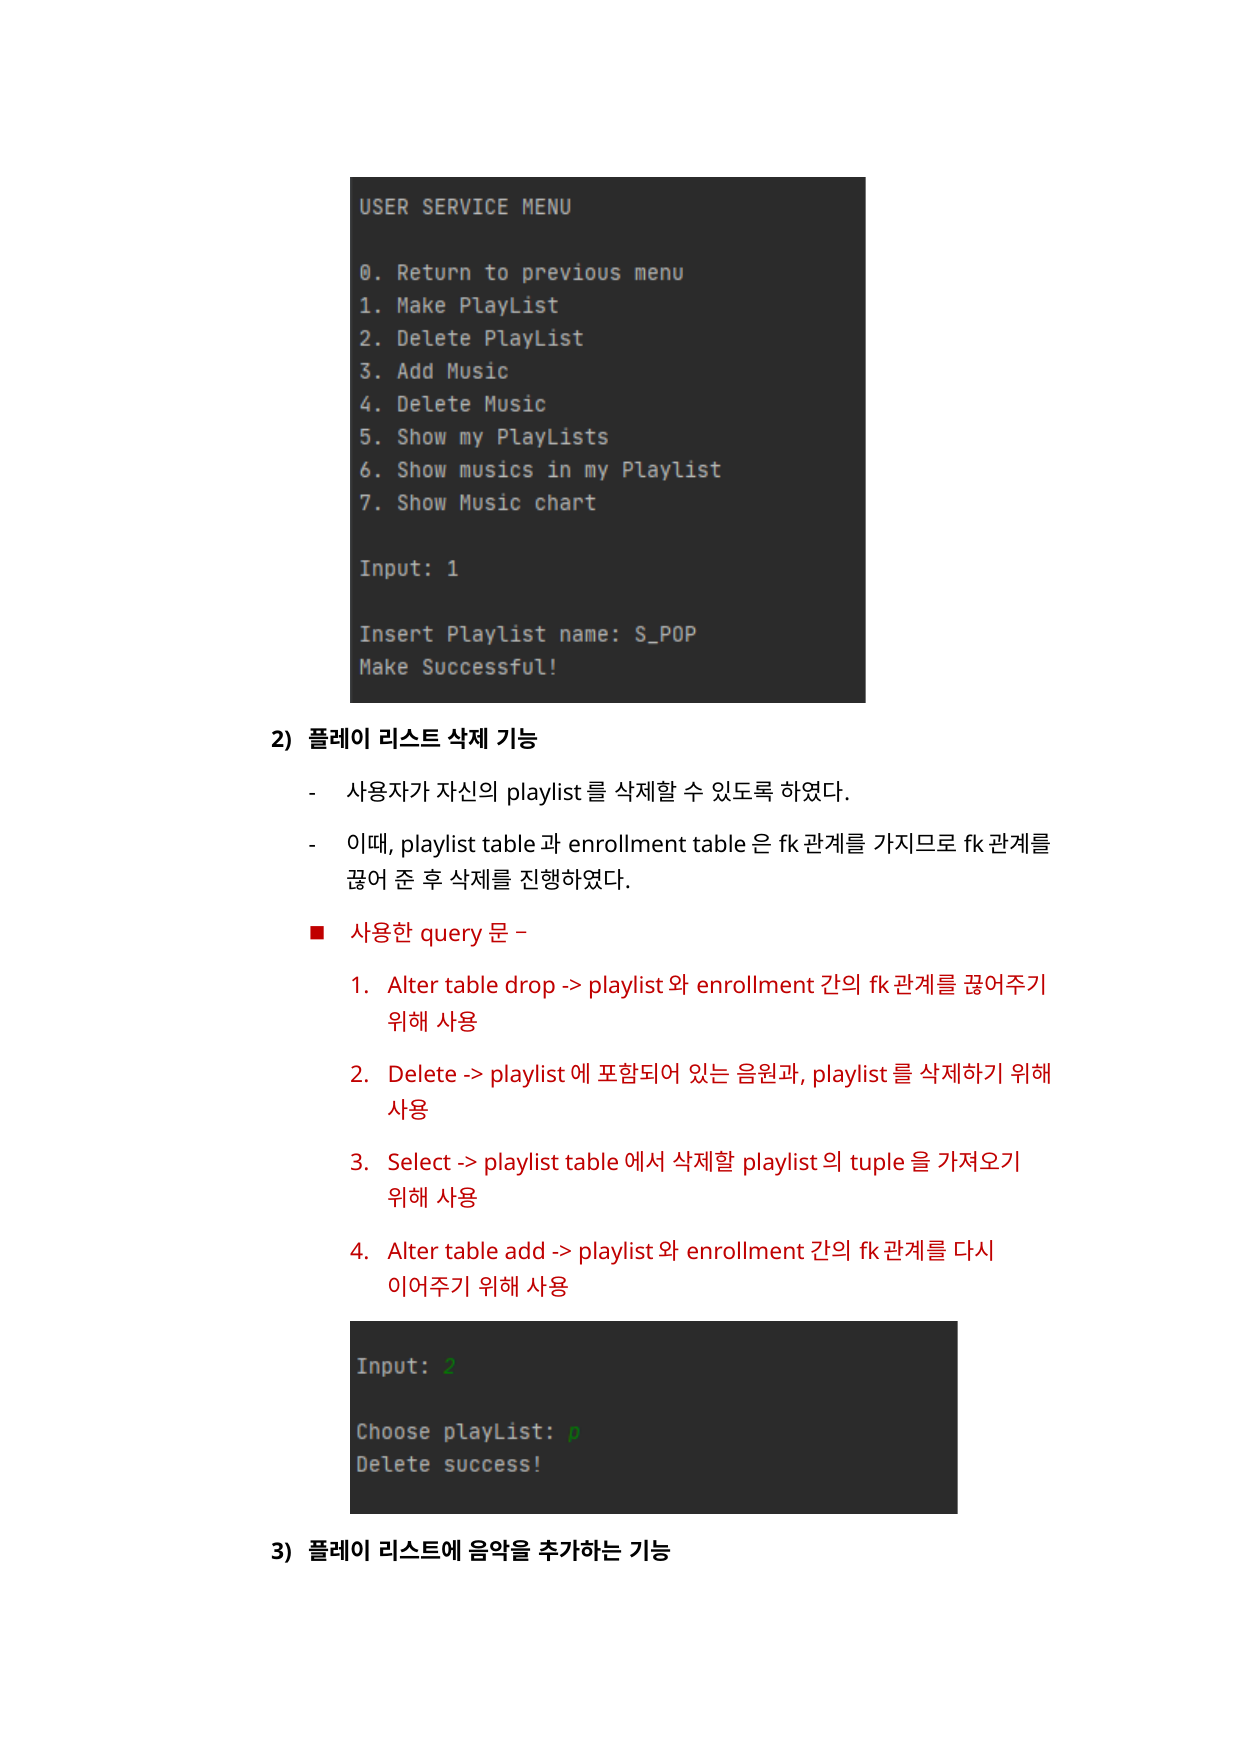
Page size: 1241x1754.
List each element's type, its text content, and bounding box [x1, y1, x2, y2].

list Alter table drop -> playlist와 enrollment 간의 fk관계를 끊어주기 위해 사용 [350, 967, 1069, 1037]
picture [350, 1321, 958, 1514]
list 사용자가 자신의 playlist를 삭제할 수 있도록 하였다. [308, 774, 1069, 807]
list Alter table add -> playlist와 enrollment 간의 fk관계를 다시 이어주기 위해 사용 [350, 1233, 1069, 1302]
picture [350, 177, 866, 703]
list 플레이 리스트 삭제 기능 [271, 721, 1069, 754]
list Delete -> playlist에 포함되어 있는 음원과, playlist를 삭제하기 위해 사용 [350, 1056, 1069, 1125]
list Select -> playlist table에서 삭제할 playlist의 tuple을 가져오기 위해 사용 [350, 1144, 1069, 1213]
list 플레이 리스트에 음악을 추가하는 기능 [271, 1533, 1069, 1566]
list 사용한 query 문 – [308, 915, 1069, 948]
list 이때, playlist table과 enrollment table은 fk관계를 가지므로 fk관계를 끊어 준 후 삭제를 진행하였다. [308, 826, 1069, 896]
